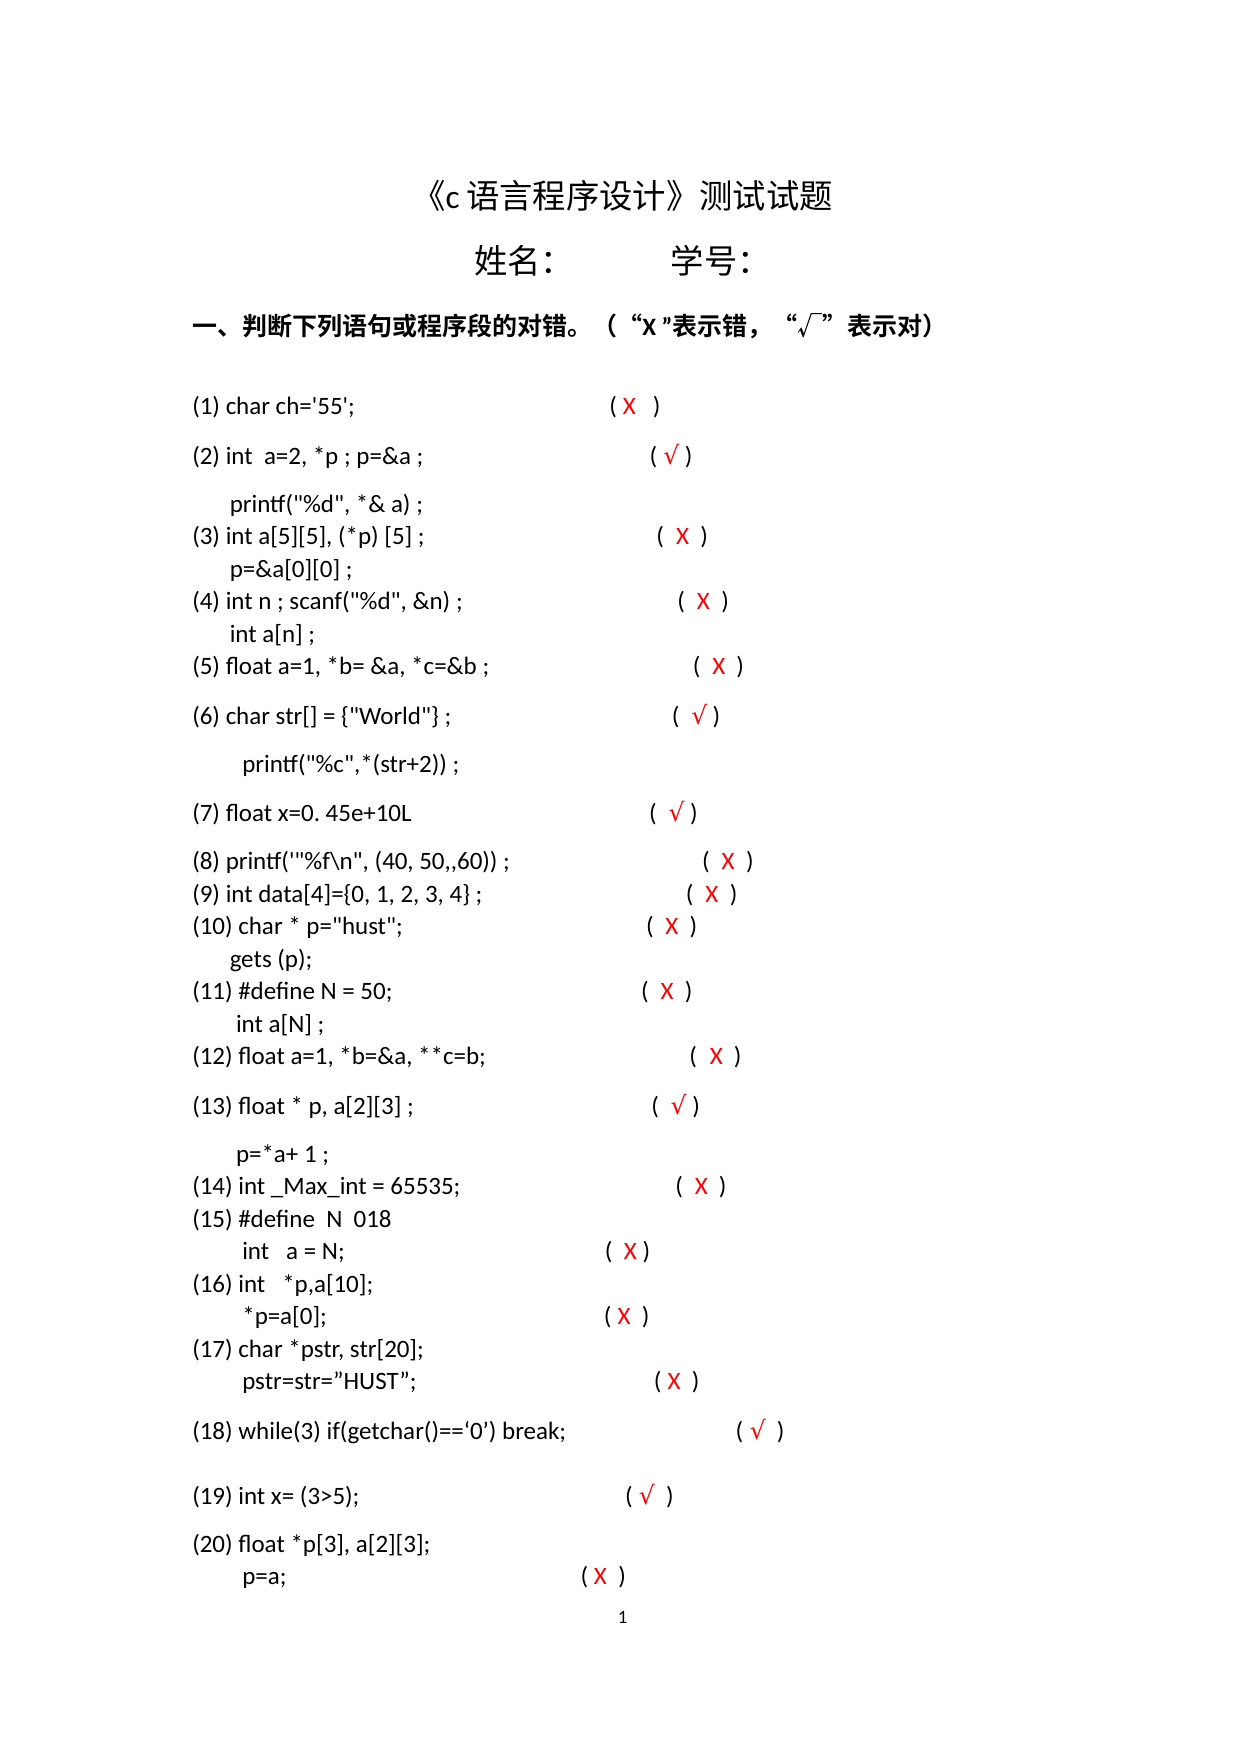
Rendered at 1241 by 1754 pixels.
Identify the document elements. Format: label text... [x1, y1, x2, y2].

text (2) int a=2, *p ; p=&a ; ( √ ) [192, 422, 1053, 487]
text 《c语言程序设计》测试试题 [192, 162, 1053, 227]
text int a[N] ; [192, 1007, 1053, 1039]
text (11) #define N = 50; ( X ) [192, 974, 1053, 1007]
text (13) float * p, a[2][3] ; ( √ ) [192, 1072, 1053, 1137]
text int a[n] ; [192, 617, 1053, 649]
text (20) float *p[3], a[2][3]; [192, 1527, 1028, 1559]
text (7) float x=0. 45e+10L ( √ ) [192, 779, 1053, 844]
text (10) char * p="hust"; ( X ) [192, 909, 1053, 942]
text 一、判断下列语句或程序段的对错。（“X ”表示错，“√”表示对） [192, 292, 1053, 357]
text 姓名： 学号： [192, 227, 1053, 292]
text (1) char ch='55'; ( X ) [192, 389, 1028, 422]
text *p=a[0]; ( X ) [192, 1299, 1028, 1332]
text (14) int _Max_int = 65535; ( X ) [192, 1169, 1028, 1202]
text p=&a[0][0] ; [192, 552, 1053, 584]
text p=a; ( X ) [192, 1559, 1028, 1592]
text (18) while(3) if(getchar()==‘0’) break; ( √ ) [192, 1397, 1028, 1462]
text (15) #define N 018 [192, 1202, 1028, 1234]
text (3) int a[5][5], (*p) [5] ; ( X ) [192, 519, 1053, 552]
text (4) int n ; scanf("%d", &n) ; ( X ) [192, 584, 1053, 617]
text (19) int x= (3>5); ( √ ) [192, 1462, 1028, 1527]
text (5) float a=1, *b= &a, *c=&b ; ( X ) [192, 649, 1053, 682]
text int a = N; ( X ) [192, 1234, 1028, 1267]
text pstr=str=”HUST”; ( X ) [192, 1364, 1028, 1397]
text (9) int data[4]={0, 1, 2, 3, 4} ; ( X ) [192, 877, 1053, 909]
text (16) int *p,a[10]; [192, 1267, 1028, 1299]
text (6) char str[] = {"World"} ; ( √ ) [192, 682, 1053, 747]
text p=*a+ 1 ; [192, 1137, 1053, 1169]
text (17) char *pstr, str[20]; [192, 1332, 1028, 1364]
text (12) float a=1, *b=&a, **c=b; ( X ) [192, 1039, 1053, 1072]
text printf("%c",*(str+2)) ; [192, 747, 1053, 779]
text (8) printf('"%f\n", (40, 50,,60)) ; ( X ) [192, 844, 1053, 877]
text printf("%d", *& a) ; [192, 487, 1053, 519]
text gets (p); [192, 942, 1053, 974]
